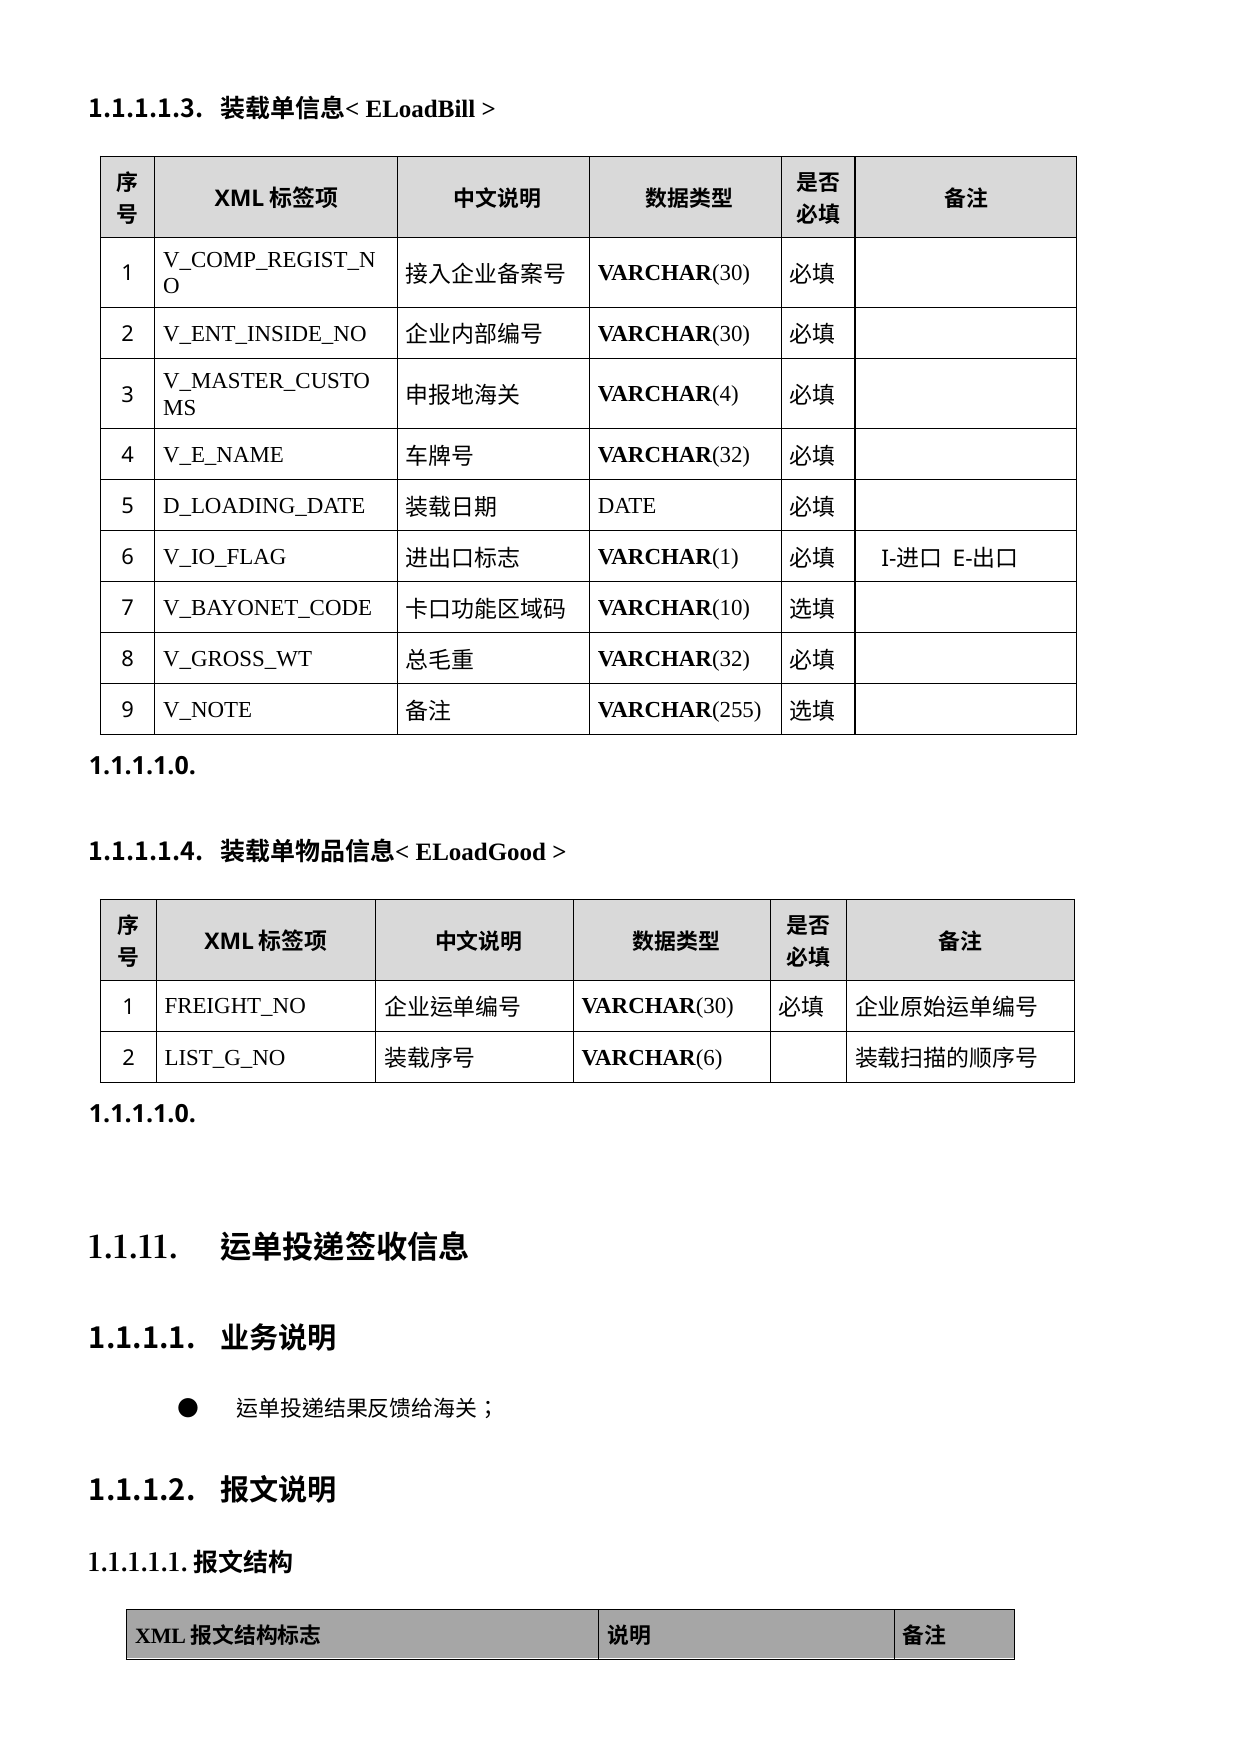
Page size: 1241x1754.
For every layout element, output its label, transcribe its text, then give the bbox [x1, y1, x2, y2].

subtitle 装载单信息< ELoadBill > [89, 89, 1063, 125]
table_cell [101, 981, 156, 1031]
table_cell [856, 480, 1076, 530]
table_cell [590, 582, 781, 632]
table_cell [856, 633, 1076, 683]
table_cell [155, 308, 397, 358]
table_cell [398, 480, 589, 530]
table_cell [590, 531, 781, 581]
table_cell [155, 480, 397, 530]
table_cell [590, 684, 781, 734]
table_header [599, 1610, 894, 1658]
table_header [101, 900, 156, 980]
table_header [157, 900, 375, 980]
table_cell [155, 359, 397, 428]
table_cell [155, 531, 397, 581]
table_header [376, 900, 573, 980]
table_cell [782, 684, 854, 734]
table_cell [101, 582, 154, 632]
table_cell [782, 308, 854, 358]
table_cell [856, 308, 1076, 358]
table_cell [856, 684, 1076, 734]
subtitle 装载单物品信息< ELoadGood > [89, 832, 1063, 868]
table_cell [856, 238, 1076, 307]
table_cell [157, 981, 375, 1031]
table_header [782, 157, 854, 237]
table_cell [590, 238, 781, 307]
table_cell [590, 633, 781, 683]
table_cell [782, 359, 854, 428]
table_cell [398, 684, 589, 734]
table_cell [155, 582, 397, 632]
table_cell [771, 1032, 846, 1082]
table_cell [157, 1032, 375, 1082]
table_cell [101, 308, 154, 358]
subtitle 报文结构 [89, 1542, 1063, 1578]
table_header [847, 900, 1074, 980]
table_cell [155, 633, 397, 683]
list 运单投递结果反馈给海关； [177, 1391, 1063, 1422]
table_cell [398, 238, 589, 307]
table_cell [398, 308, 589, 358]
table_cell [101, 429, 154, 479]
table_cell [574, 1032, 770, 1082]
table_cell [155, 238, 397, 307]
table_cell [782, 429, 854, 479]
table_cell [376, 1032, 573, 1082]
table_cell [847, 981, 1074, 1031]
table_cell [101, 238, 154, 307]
subtitle 运单投递签收信息 [89, 1222, 1063, 1267]
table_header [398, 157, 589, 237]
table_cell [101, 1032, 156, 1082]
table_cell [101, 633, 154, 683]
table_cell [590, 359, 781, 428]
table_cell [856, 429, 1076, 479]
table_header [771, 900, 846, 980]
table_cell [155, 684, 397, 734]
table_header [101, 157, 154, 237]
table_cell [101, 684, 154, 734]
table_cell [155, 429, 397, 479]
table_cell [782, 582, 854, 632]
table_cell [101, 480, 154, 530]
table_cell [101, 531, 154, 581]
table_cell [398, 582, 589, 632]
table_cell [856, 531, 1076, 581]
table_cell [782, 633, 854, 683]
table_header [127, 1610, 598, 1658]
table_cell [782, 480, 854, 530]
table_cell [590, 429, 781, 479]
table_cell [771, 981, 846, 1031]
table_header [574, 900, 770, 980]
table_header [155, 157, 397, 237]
subtitle 报文说明 [89, 1466, 1063, 1509]
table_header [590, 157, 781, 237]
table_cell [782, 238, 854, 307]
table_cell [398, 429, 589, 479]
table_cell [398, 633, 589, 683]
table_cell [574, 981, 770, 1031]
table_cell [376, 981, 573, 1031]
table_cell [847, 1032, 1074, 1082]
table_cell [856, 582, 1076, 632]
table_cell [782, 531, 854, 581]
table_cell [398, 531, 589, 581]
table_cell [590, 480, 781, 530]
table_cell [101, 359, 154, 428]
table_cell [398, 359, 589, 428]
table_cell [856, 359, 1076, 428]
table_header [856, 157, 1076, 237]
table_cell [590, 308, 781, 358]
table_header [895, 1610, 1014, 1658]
subtitle 业务说明 [89, 1314, 1063, 1357]
